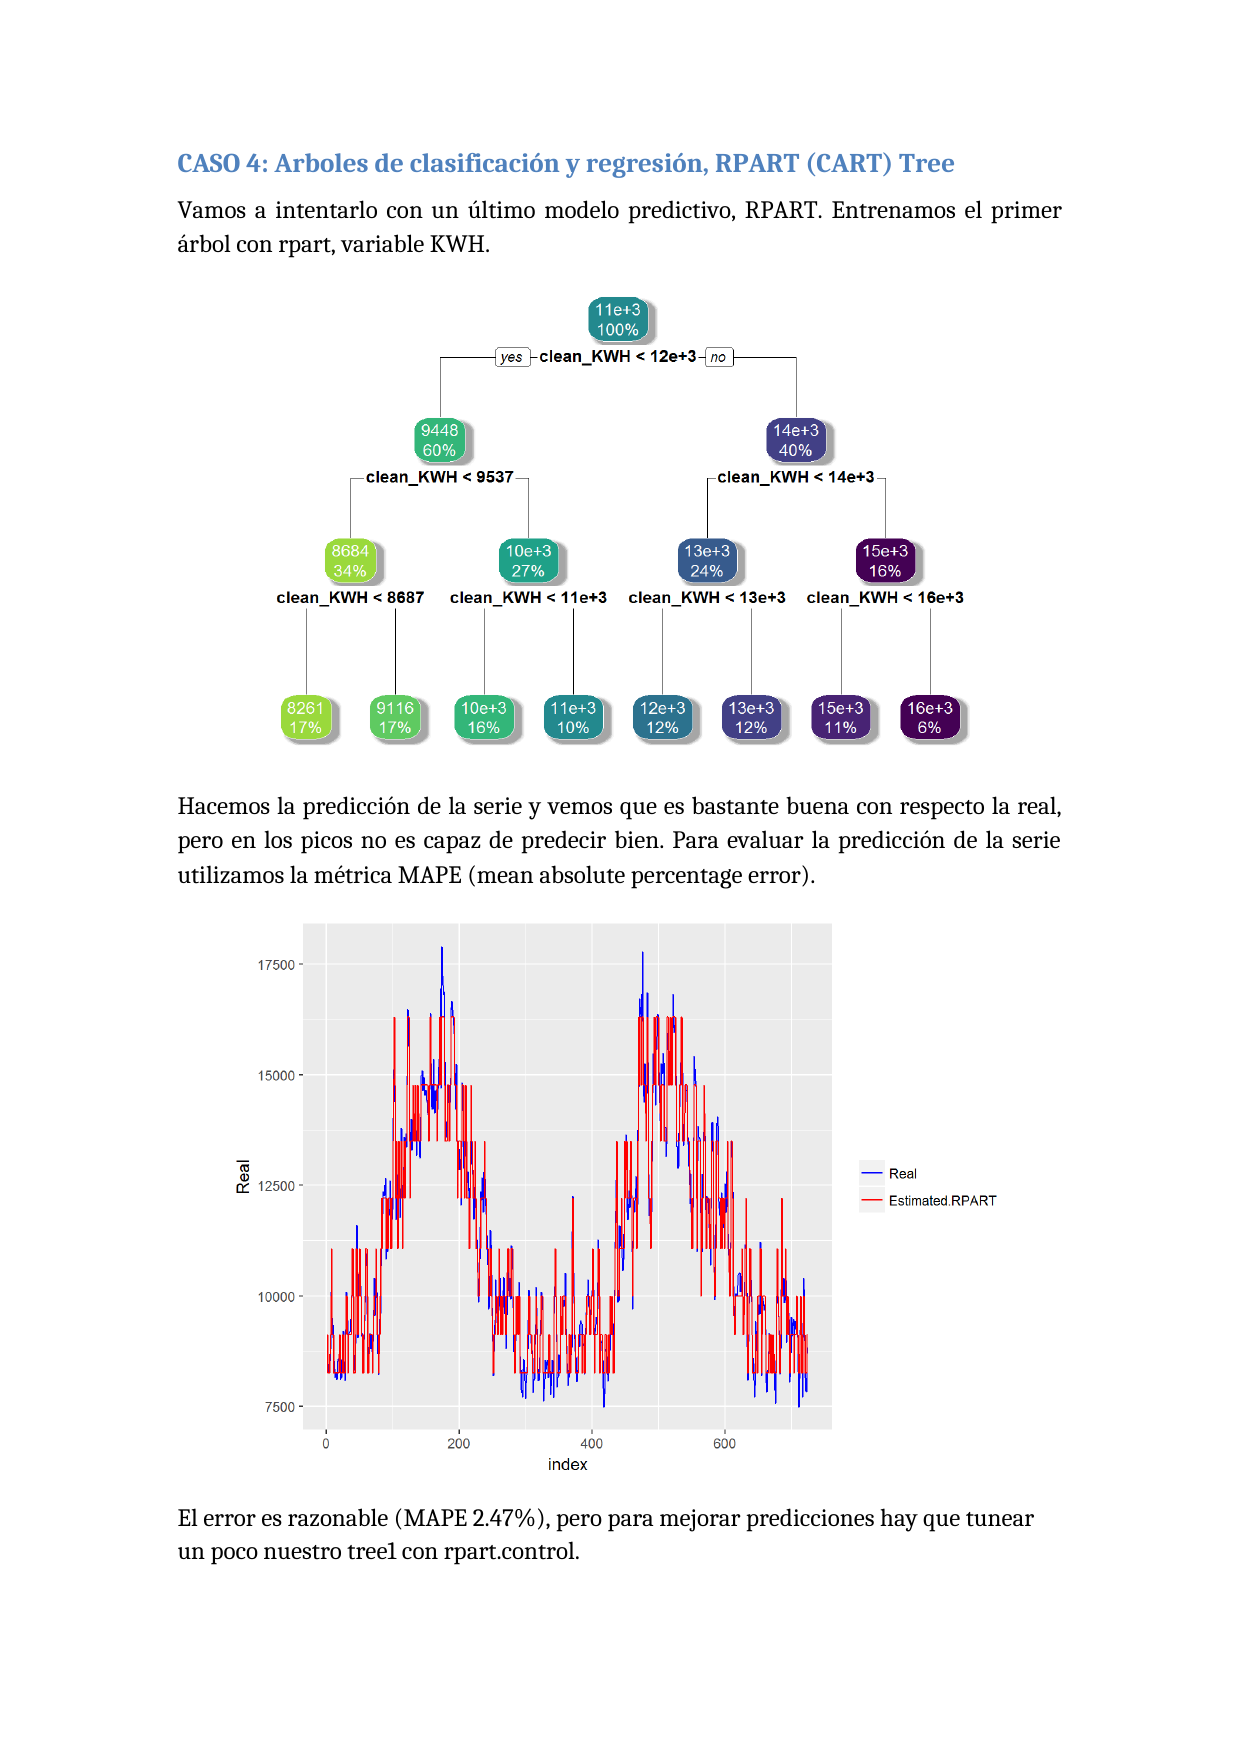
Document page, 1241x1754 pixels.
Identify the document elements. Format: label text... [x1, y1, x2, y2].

subtitle CASO 4: Arboles de clasificación y regresión, RPART (CART) Tree [177, 148, 1063, 179]
text Vamos a intentarlo con un último modelo predictivo, RPART. Entrenamos el primer árbol con rpart, variable KWH. [177, 196, 1063, 259]
picture [225, 285, 1015, 766]
picture [227, 916, 1014, 1478]
text Hacemos la predicción de la serie y vemos que es bastante buena con respecto la real, pero en los picos no es capaz de predecir bien. Para evaluar la predicción de la serie utilizamos la métrica MAPE (mean absolute percentage error). [177, 792, 1063, 889]
text El error es razonable (MAPE 2.47%), pero para mejorar predicciones hay que tunear un poco nuestro tree1 con rpart.control. [177, 1504, 1063, 1565]
